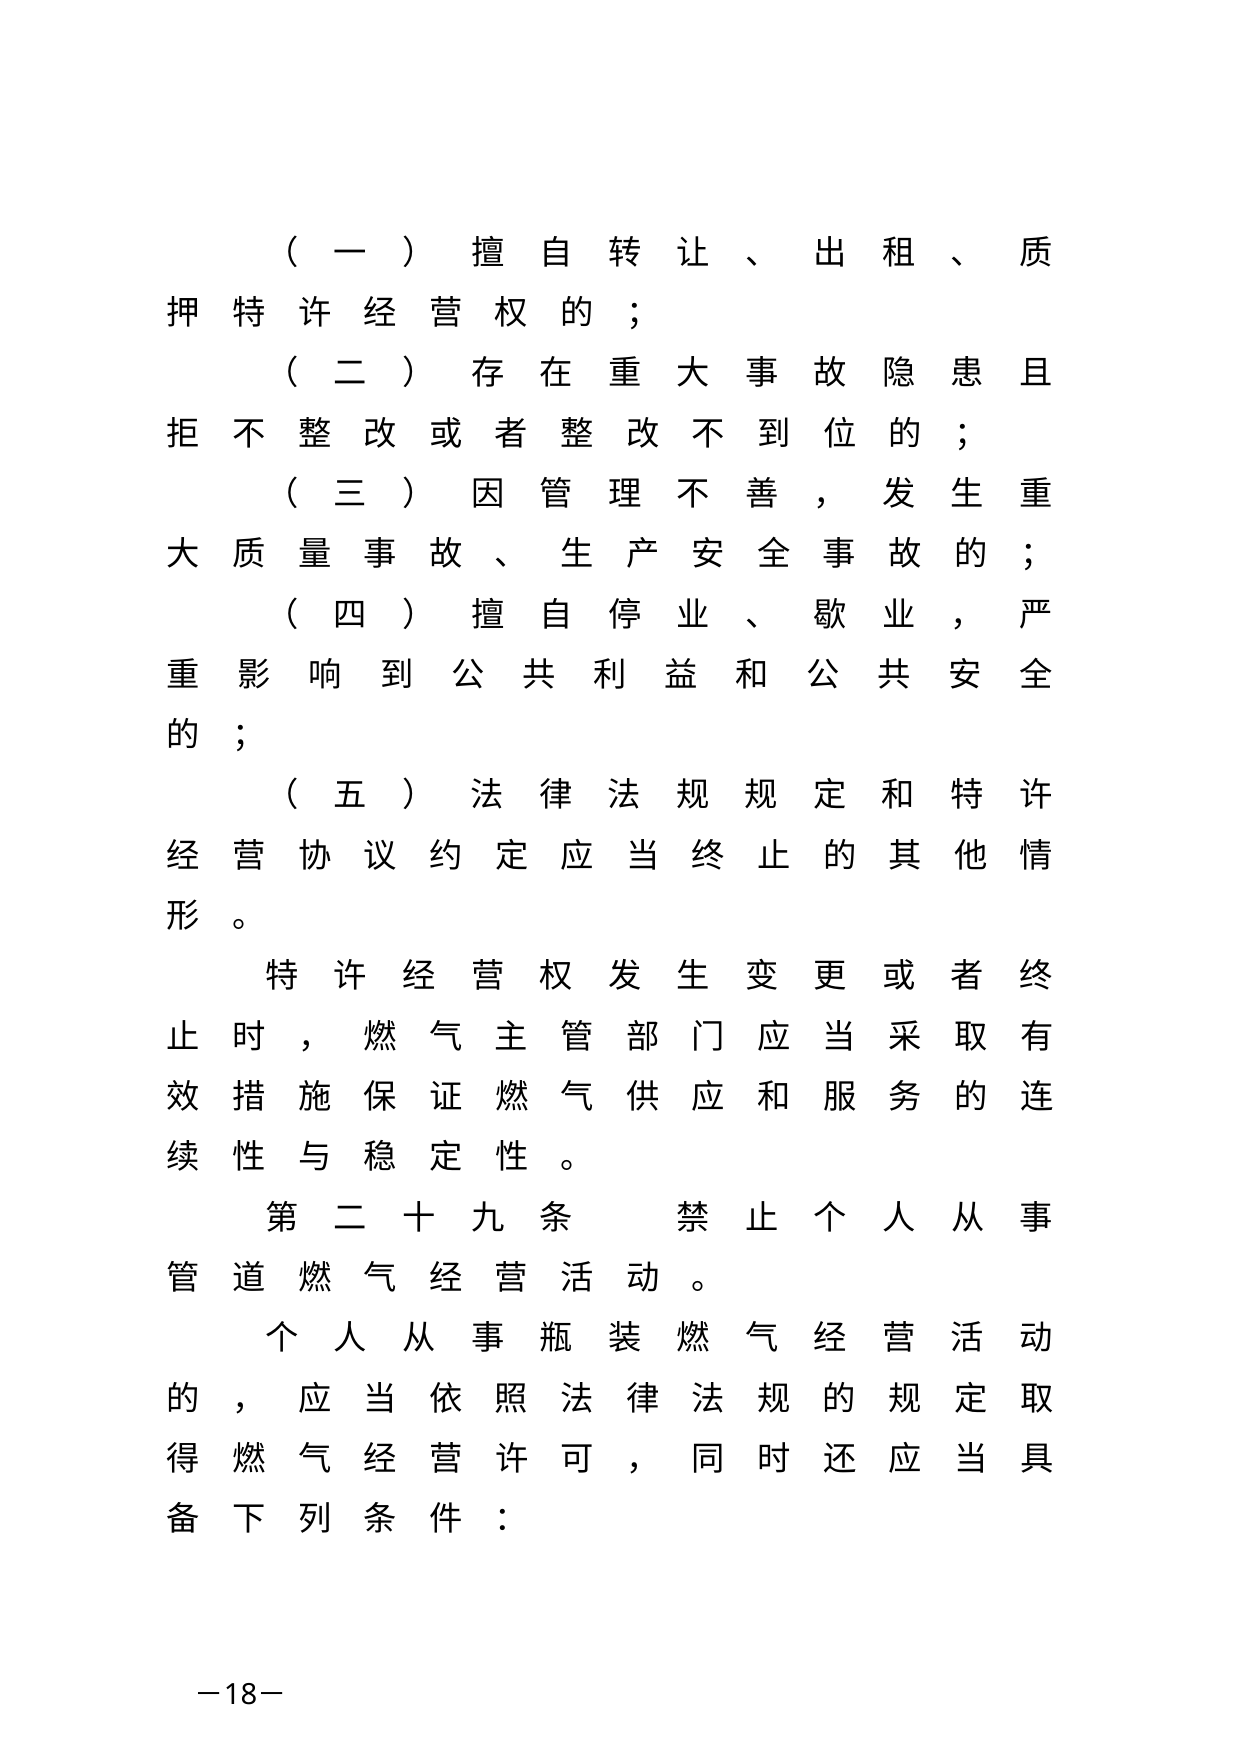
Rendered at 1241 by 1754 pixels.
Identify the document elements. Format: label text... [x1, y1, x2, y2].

text （二）存在重大事故隐患且拒不整改或者整改不到位的； [167, 340, 1085, 461]
text （三）因管理不善，发生重大质量事故、生产安全事故的； [167, 461, 1085, 581]
text （五）法律法规规定和特许经营协议约定应当终止的其他情形。 [167, 762, 1085, 943]
text 特许经营权发生变更或者终止时，燃气主管部门应当采取有效措施保证燃气供应和服务的连续性与稳定性。 [167, 943, 1085, 1184]
text （一）擅自转让、出租、质押特许经营权的； [167, 219, 1085, 340]
text 第二十九条 禁止个人从事管道燃气经营活动。 [167, 1184, 1085, 1305]
text 个人从事瓶装燃气经营活动的，应当依照法律法规的规定取得燃气经营许可，同时还应当具备下列条件： [167, 1305, 1085, 1546]
text （四）擅自停业、歇业，严重影响到公共利益和公共安全的； [167, 581, 1085, 762]
